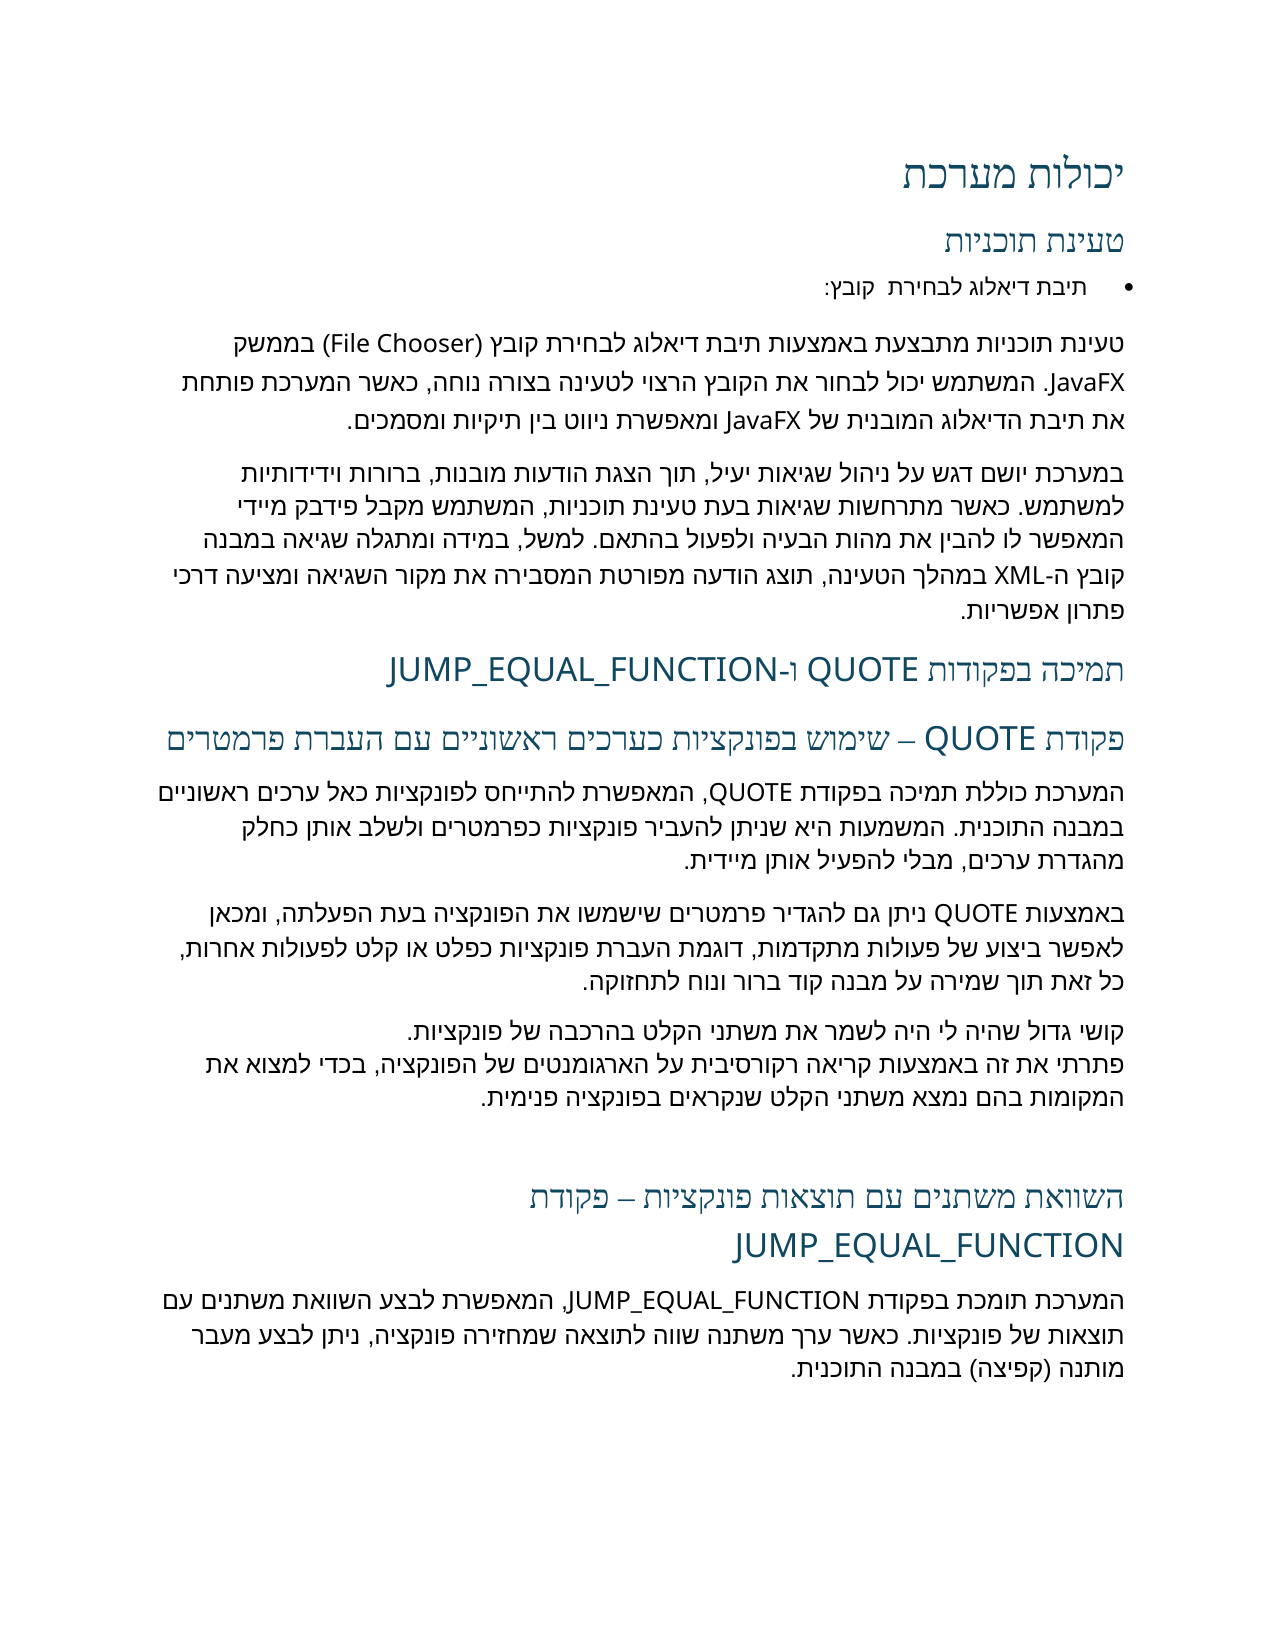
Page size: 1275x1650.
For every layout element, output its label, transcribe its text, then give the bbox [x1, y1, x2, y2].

list תיבת דיאלוג לבחירת קובץ: [150, 274, 1125, 301]
text המערכת כוללת תמיכה בפקודת QUOTE, המאפשרת להתייחס לפונקציות כאל ערכים ראשוניים במבנה התוכנית. המשמעות היא שניתן להעביר פונקציות כפרמטרים ולשלב אותן כחלק מהגדרת ערכים, מבלי להפעיל אותן מיידית. [150, 775, 1125, 875]
subtitle השוואת משתנים עם תוצאות פונקציות – פקודת JUMP_EQUAL_FUNCTION [150, 1133, 1125, 1267]
subtitle פקודת QUOTE – שימוש בפונקציות כערכים ראשוניים עם העברת פרמטרים [150, 714, 1125, 760]
text המערכת תומכת בפקודת JUMP_EQUAL_FUNCTION, המאפשרת לבצע השוואת משתנים עם תוצאות של פונקציות. כאשר ערך משתנה שווה לתוצאה שמחזירה פונקציה, ניתן לבצע מעבר מותנה (קפיצה) במבנה התוכנית. [150, 1282, 1125, 1383]
text באמצעות QUOTE ניתן גם להגדיר פרמטרים שישמשו את הפונקציה בעת הפעלתה, ומכאן לאפשר ביצוע של פעולות מתקדמות, דוגמת העברת פונקציות כפלט או קלט לפעולות אחרות, כל זאת תוך שמירה על מבנה קוד ברור ונוח לתחזוקה. [150, 896, 1125, 996]
text במערכת יושם דגש על ניהול שגיאות יעיל, תוך הצגת הודעות מובנות, ברורות וידידותיות למשתמש. כאשר מתרחשות שגיאות בעת טעינת תוכניות, המשתמש מקבל פידבק מיידי המאפשר לו להבין את מהות הבעיה ולפעול בהתאם. למשל, במידה ומתגלה שגיאה במבנה קובץ ה-XML במהלך הטעינה, תוצג הודעה מפורטת המסבירה את מקור השגיאה ומציעה דרכי פתרון אפשריות. [150, 458, 1125, 625]
text קושי גדול שהיה לי היה לשמר את משתני הקלט בהרכבה של פונקציות. פתרתי את זה באמצעות קריאה רקורסיבית על הארגומנטים של הפונקציה, בכדי למצוא את המקומות בהם נמצא משתני הקלט שנקראים בפונקציה פנימית. [150, 1017, 1125, 1112]
text טעינת תוכניות מתבצעת באמצעות תיבת דיאלוג לבחירת קובץ (File Chooser) בממשק JavaFX. המשתמש יכול לבחור את הקובץ הרצוי לטעינה בצורה נוחה, כאשר המערכת פותחת את תיבת הדיאלוג המובנית של JavaFX ומאפשרת ניווט בין תיקיות ומסמכים. [150, 325, 1125, 437]
subtitle תמיכה בפקודות QUOTE ו-JUMP_EQUAL_FUNCTION [150, 646, 1125, 691]
subtitle טעינת תוכניות [150, 222, 1125, 260]
subtitle יכולות מערכת [150, 150, 1125, 198]
